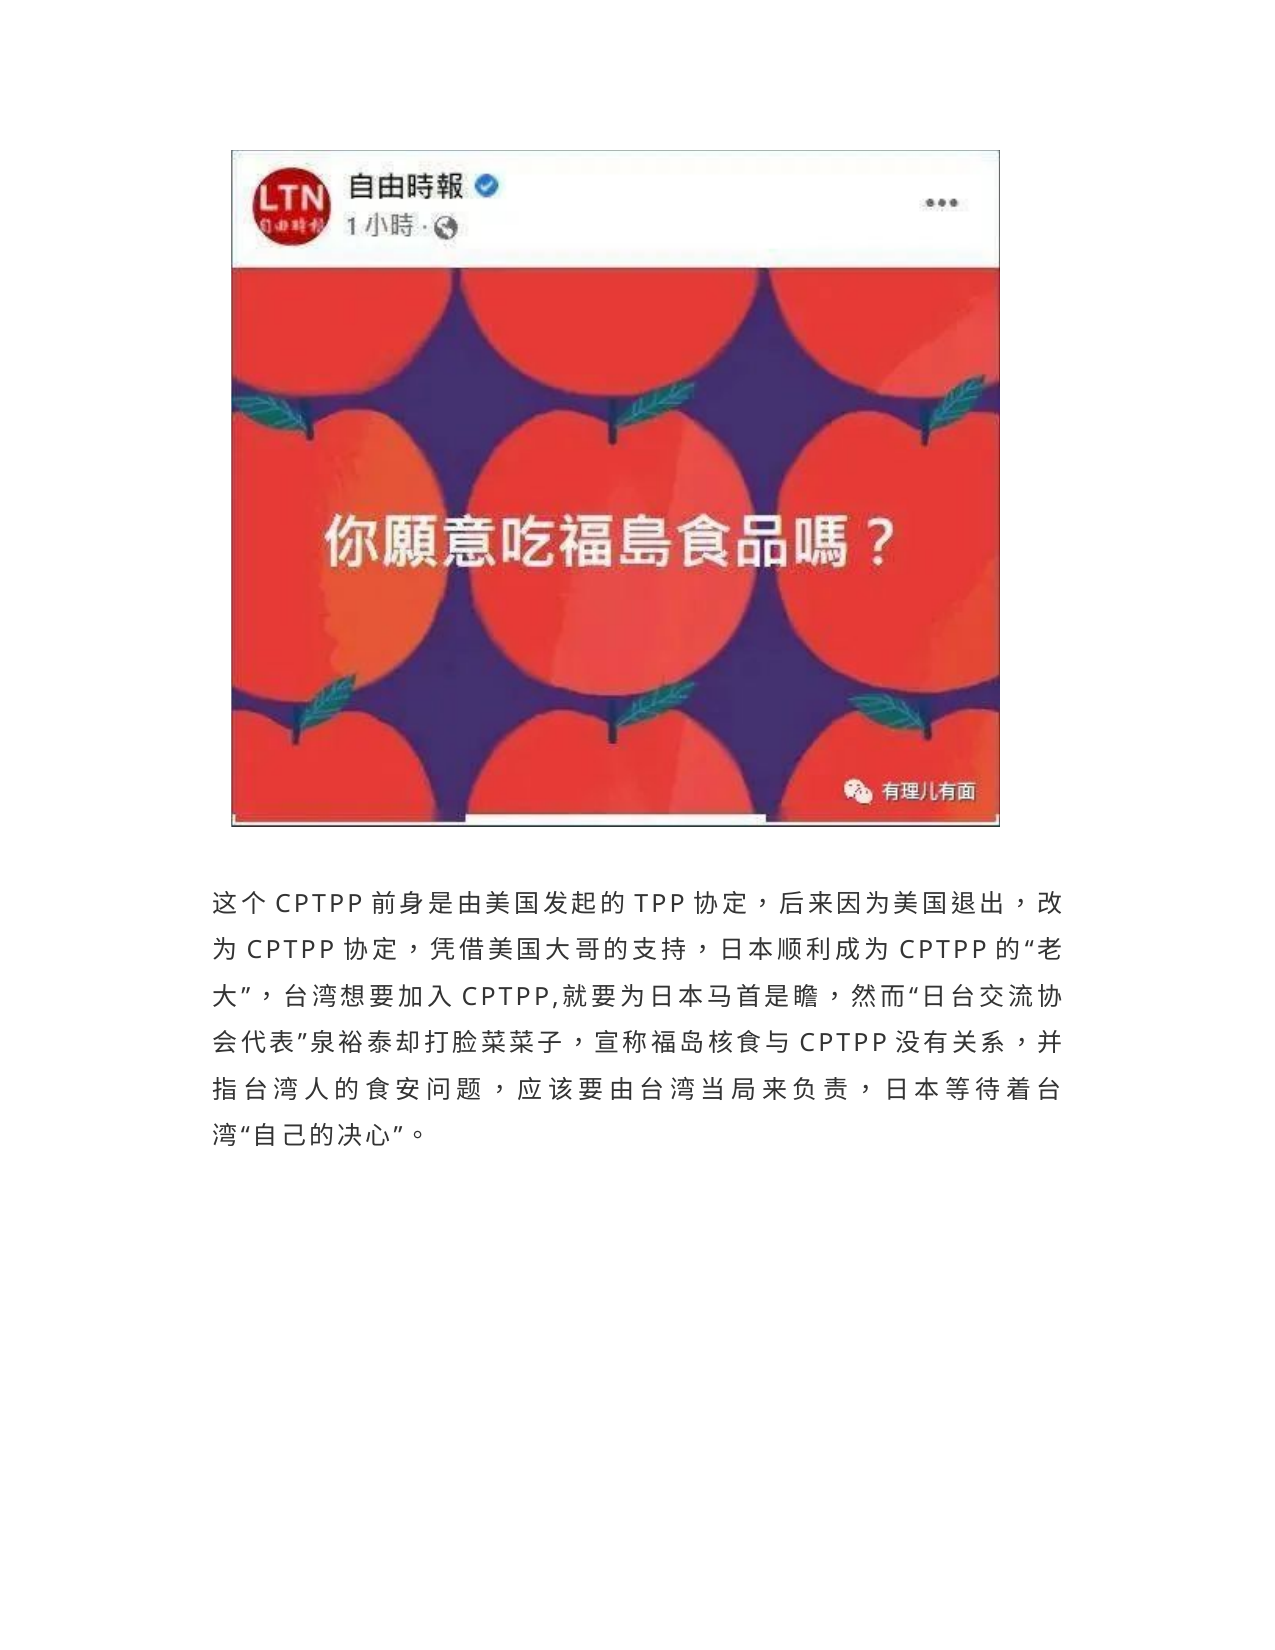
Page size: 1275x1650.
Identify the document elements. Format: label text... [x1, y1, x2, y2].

picture [231, 150, 1000, 827]
text 这个CPTPP前身是由美国发起的TPP协定，后来因为美国退出，改为CPTPP协定，凭借美国大哥的支持，日本顺利成为CPTPP的“老大”，台湾想要加入CPTPP,就要为日本马首是瞻，然而“日台交流协会代表”泉裕泰却打脸菜菜子，宣称福岛核食与CPTPP没有关系，并指台湾人的食安问题，应该要由台湾当局来负责，日本等待着台湾“自己的决心”。 [212, 873, 1062, 1152]
